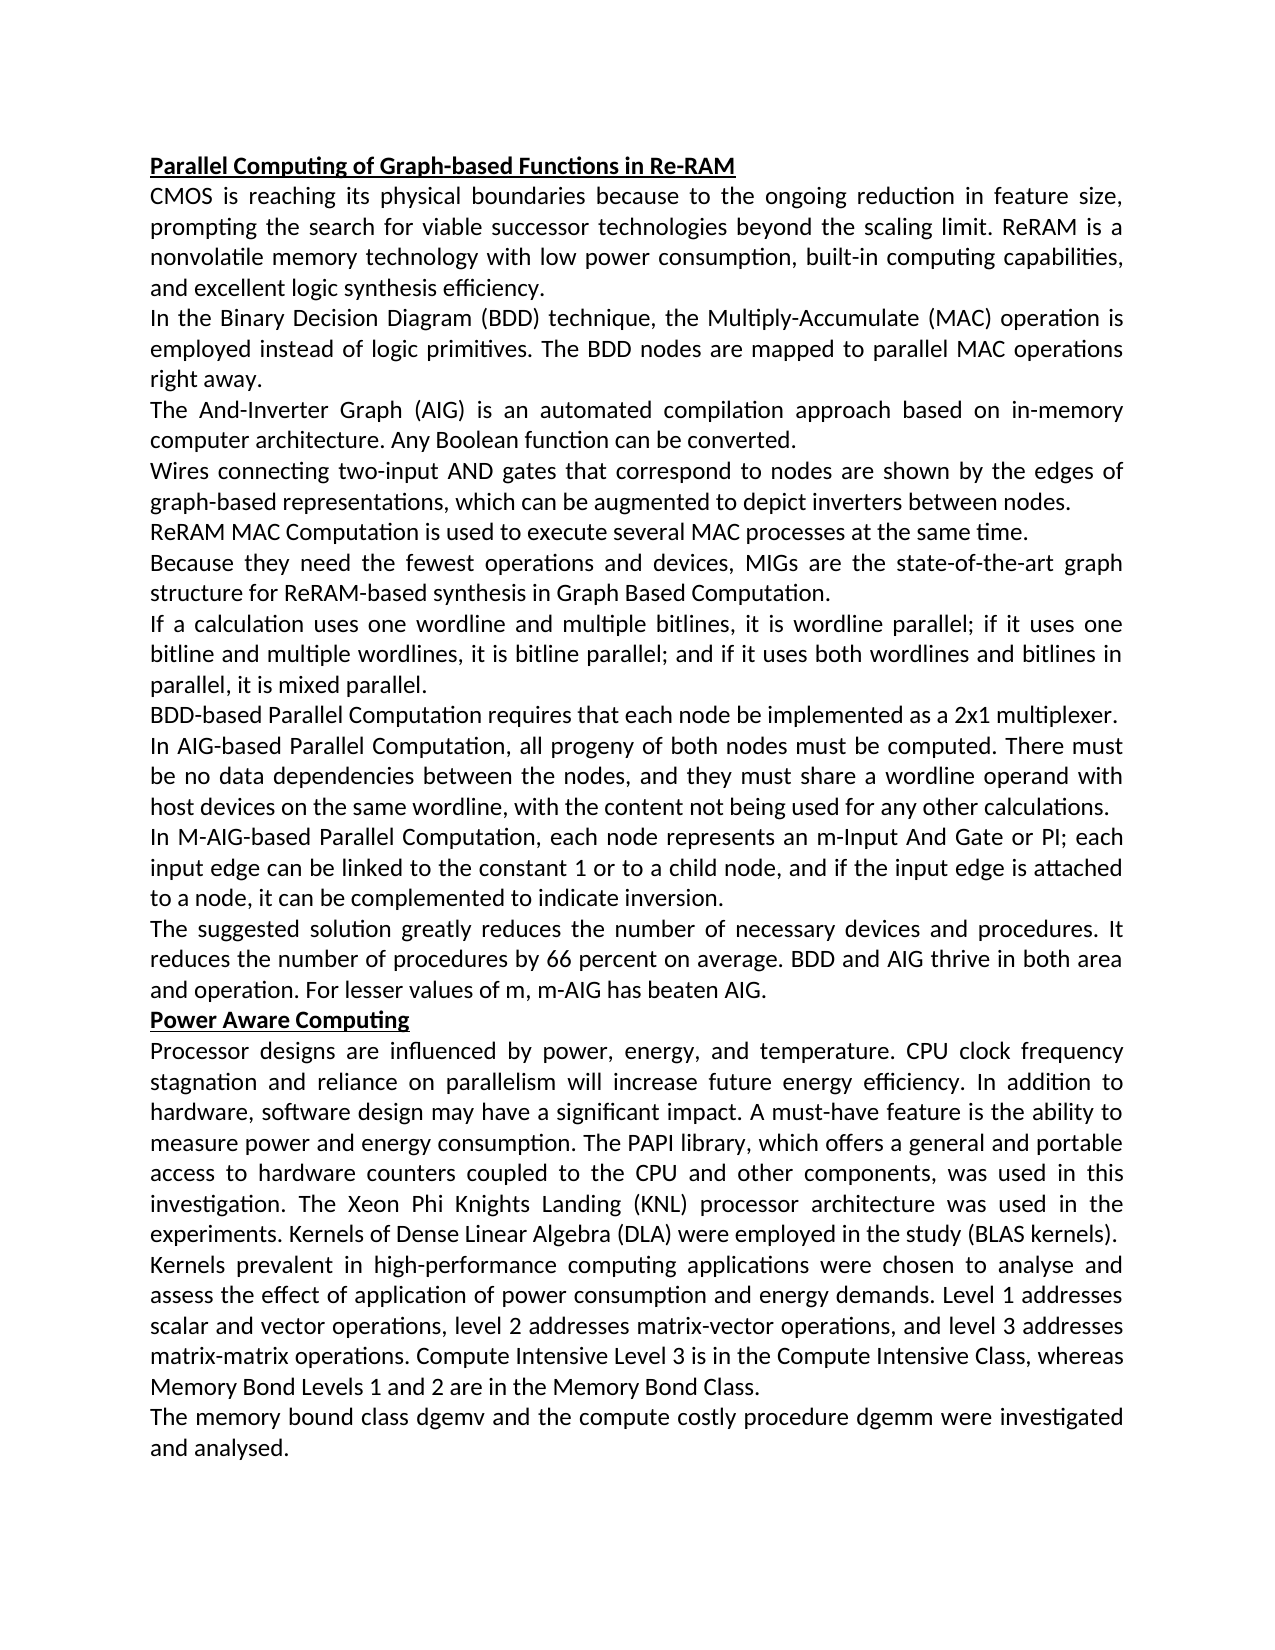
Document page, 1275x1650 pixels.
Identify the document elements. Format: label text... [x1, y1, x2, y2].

text ReRAM MAC Computation is used to execute several MAC processes at the same time. [150, 516, 1125, 547]
text Power Aware Computing [150, 1004, 1125, 1035]
text BDD-based Parallel Computation requires that each node be implemented as a 2x1 multiplexer. [150, 699, 1125, 730]
text If a calculation uses one wordline and multiple bitlines, it is wordline parallel; if it uses one bitline and multiple wordlines, it is bitline parallel; and if it uses both wordlines and bitlines in parallel, it is mixed parallel. [150, 608, 1125, 699]
text In M-AIG-based Parallel Computation, each node represents an m-Input And Gate or PI; each input edge can be linked to the constant 1 or to a child node, and if the input edge is attached to a node, it can be complemented to indicate inversion. [150, 821, 1125, 913]
text Kernels prevalent in high-performance computing applications were chosen to analyse and assess the effect of application of power consumption and energy demands. Level 1 addresses scalar and vector operations, level 2 addresses matrix-vector operations, and level 3 addresses matrix-matrix operations. Compute Intensive Level 3 is in the Compute Intensive Class, whereas Memory Bond Levels 1 and 2 are in the Memory Bond Class. [150, 1249, 1125, 1401]
text Processor designs are influenced by power, energy, and temperature. CPU clock frequency stagnation and reliance on parallelism will increase future energy efficiency. In addition to hardware, software design may have a significant impact. A must-have feature is the ability to measure power and energy consumption. The PAPI library, which offers a general and portable access to hardware counters coupled to the CPU and other components, was used in this investigation. The Xeon Phi Knights Landing (KNL) processor architecture was used in the experiments. Kernels of Dense Linear Algebra (DLA) were employed in the study (BLAS kernels). [150, 1035, 1125, 1249]
text Parallel Computing of Graph-based Functions in Re-RAM [150, 150, 1125, 181]
text The And-Inverter Graph (AIG) is an automated compilation approach based on in-memory computer architecture. Any Boolean function can be converted. [150, 394, 1125, 455]
text The memory bound class dgemv and the compute costly procedure dgemm were investigated and analysed. [150, 1401, 1125, 1462]
text In AIG-based Parallel Computation, all progeny of both nodes must be computed. There must be no data dependencies between the nodes, and they must share a wordline operand with host devices on the same wordline, with the content not being used for any other calculations. [150, 730, 1125, 821]
text Wires connecting two-input AND gates that correspond to nodes are shown by the edges of graph-based representations, which can be augmented to depict inverters between nodes. [150, 455, 1125, 516]
text In the Binary Decision Diagram (BDD) technique, the Multiply-Accumulate (MAC) operation is employed instead of logic primitives. The BDD nodes are mapped to parallel MAC operations right away. [150, 303, 1125, 394]
text CMOS is reaching its physical boundaries because to the ongoing reduction in feature size, prompting the search for viable successor technologies beyond the scaling limit. ReRAM is a nonvolatile memory technology with low power consumption, built-in computing capabilities, and excellent logic synthesis efficiency. [150, 181, 1125, 303]
text Because they need the fewest operations and devices, MIGs are the state-of-the-art graph structure for ReRAM-based synthesis in Graph Based Computation. [150, 547, 1125, 608]
text The suggested solution greatly reduces the number of necessary devices and procedures. It reduces the number of procedures by 66 percent on average. BDD and AIG thrive in both area and operation. For lesser values of m, m-AIG has beaten AIG. [150, 913, 1125, 1004]
